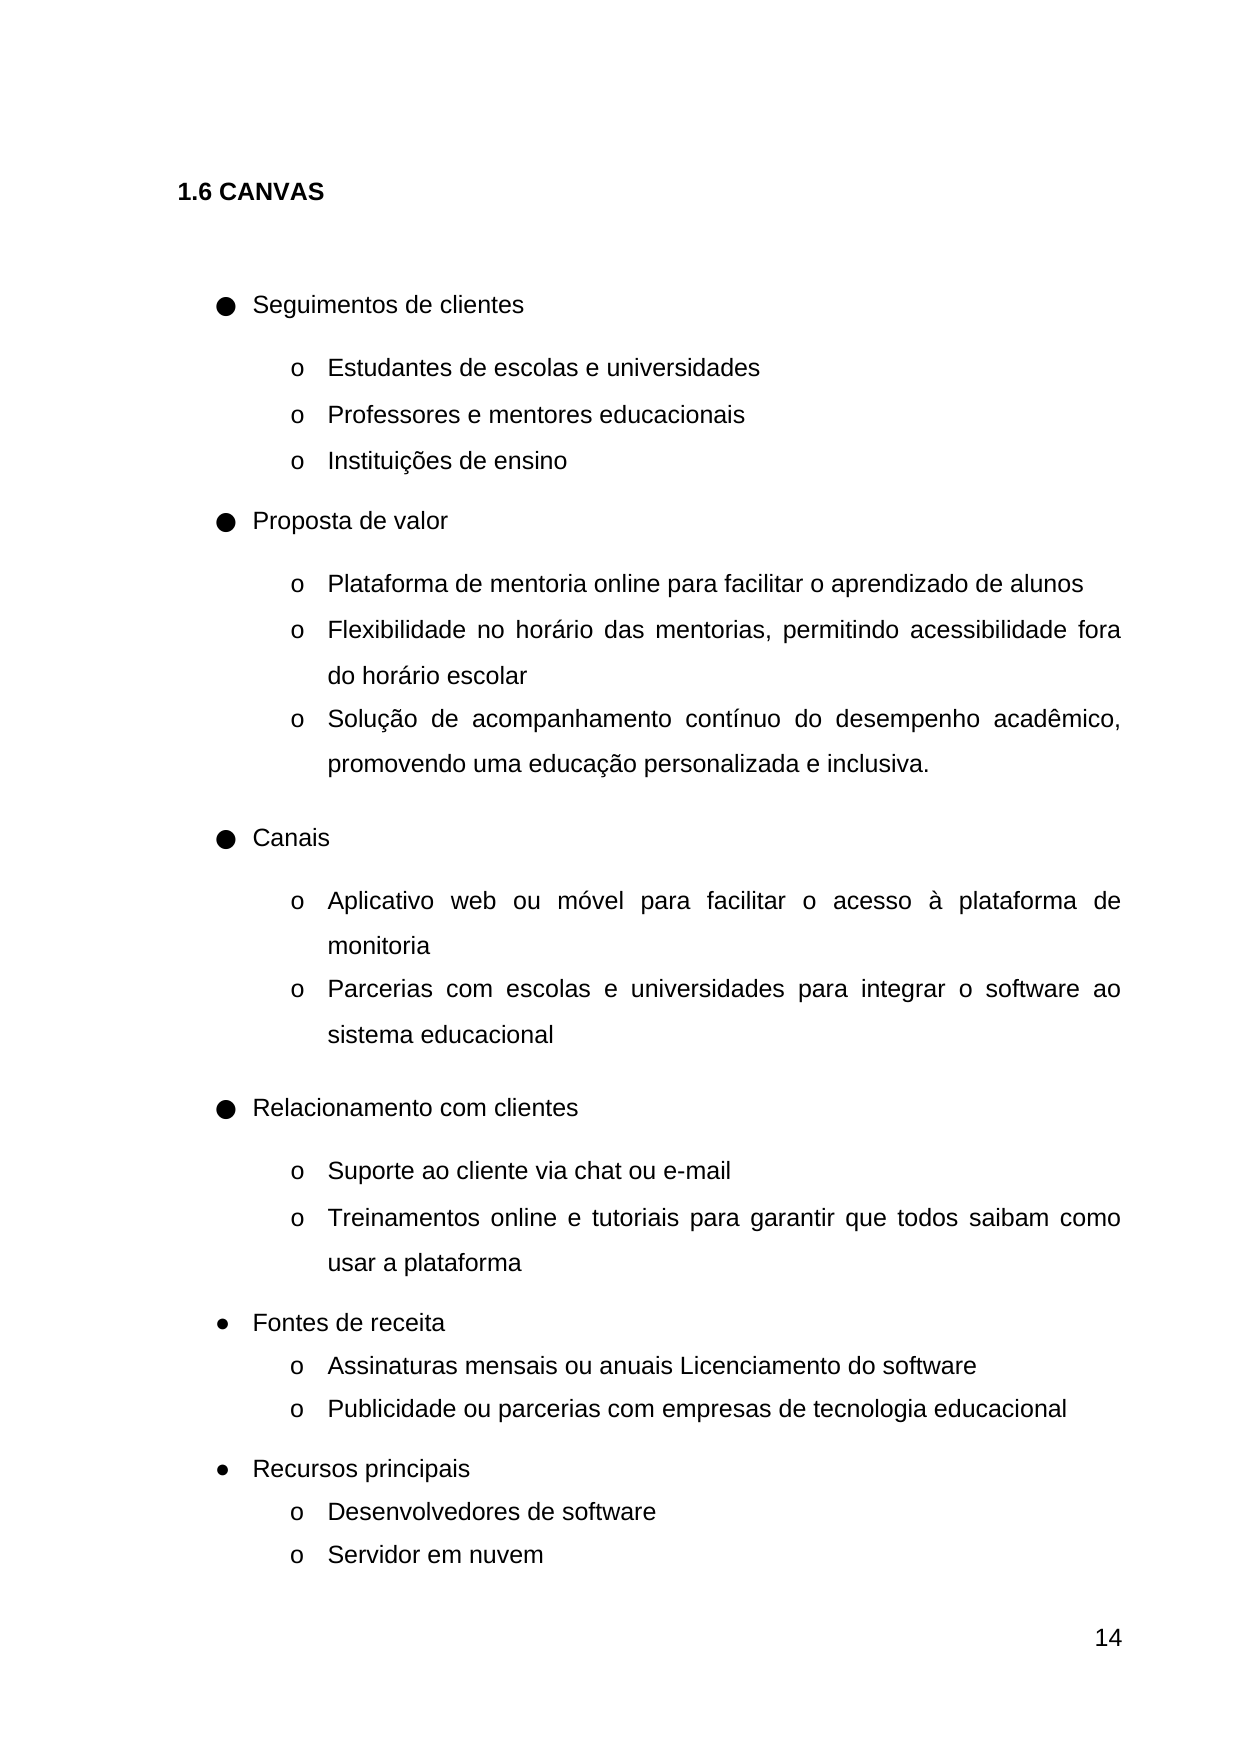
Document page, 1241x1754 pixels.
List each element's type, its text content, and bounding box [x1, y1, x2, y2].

list Aplicativo web ou móvel para facilitar o acesso à plataforma de monitoria [290, 886, 1122, 960]
list Estudantes de escolas e universidades [290, 353, 1122, 384]
list Professores e mentores educacionais [290, 399, 1122, 431]
list Desenvolvedores de software [290, 1497, 1122, 1526]
list Relacionamento com clientes [215, 1079, 1122, 1131]
list Servidor em nuvem [290, 1540, 1122, 1569]
list Treinamentos online e tutoriais para garantir que todos saibam como usar a plataforma [290, 1203, 1122, 1277]
list Assinaturas mensais ou anuais Licenciamento do software [290, 1351, 1122, 1380]
list Flexibilidade no horário das mentorias, permitindo acessibilidade fora do horário escolar [290, 616, 1122, 689]
list Canais [215, 809, 1122, 860]
list Solução de acompanhamento contínuo do desempenho acadêmico, promovendo uma educação personalizada e inclusiva. [290, 704, 1122, 778]
list Publicidade ou parcerias com empresas de tecnologia educacional [290, 1394, 1122, 1423]
list Seguimentos de clientes [215, 276, 1122, 328]
list Suporte ao cliente via chat ou e-mail [290, 1156, 1122, 1187]
list Plataforma de mentoria online para facilitar o aprendizado de alunos [290, 569, 1122, 600]
list Parcerias com escolas e universidades para integrar o software ao sistema educacional [290, 974, 1122, 1048]
list Recursos principais [215, 1454, 1122, 1483]
list Instituições de ensino [290, 446, 1122, 477]
list Proposta de valor [215, 492, 1122, 543]
subtitle 1.6 CANVAS [177, 177, 1122, 206]
list Fontes de receita [215, 1308, 1122, 1337]
